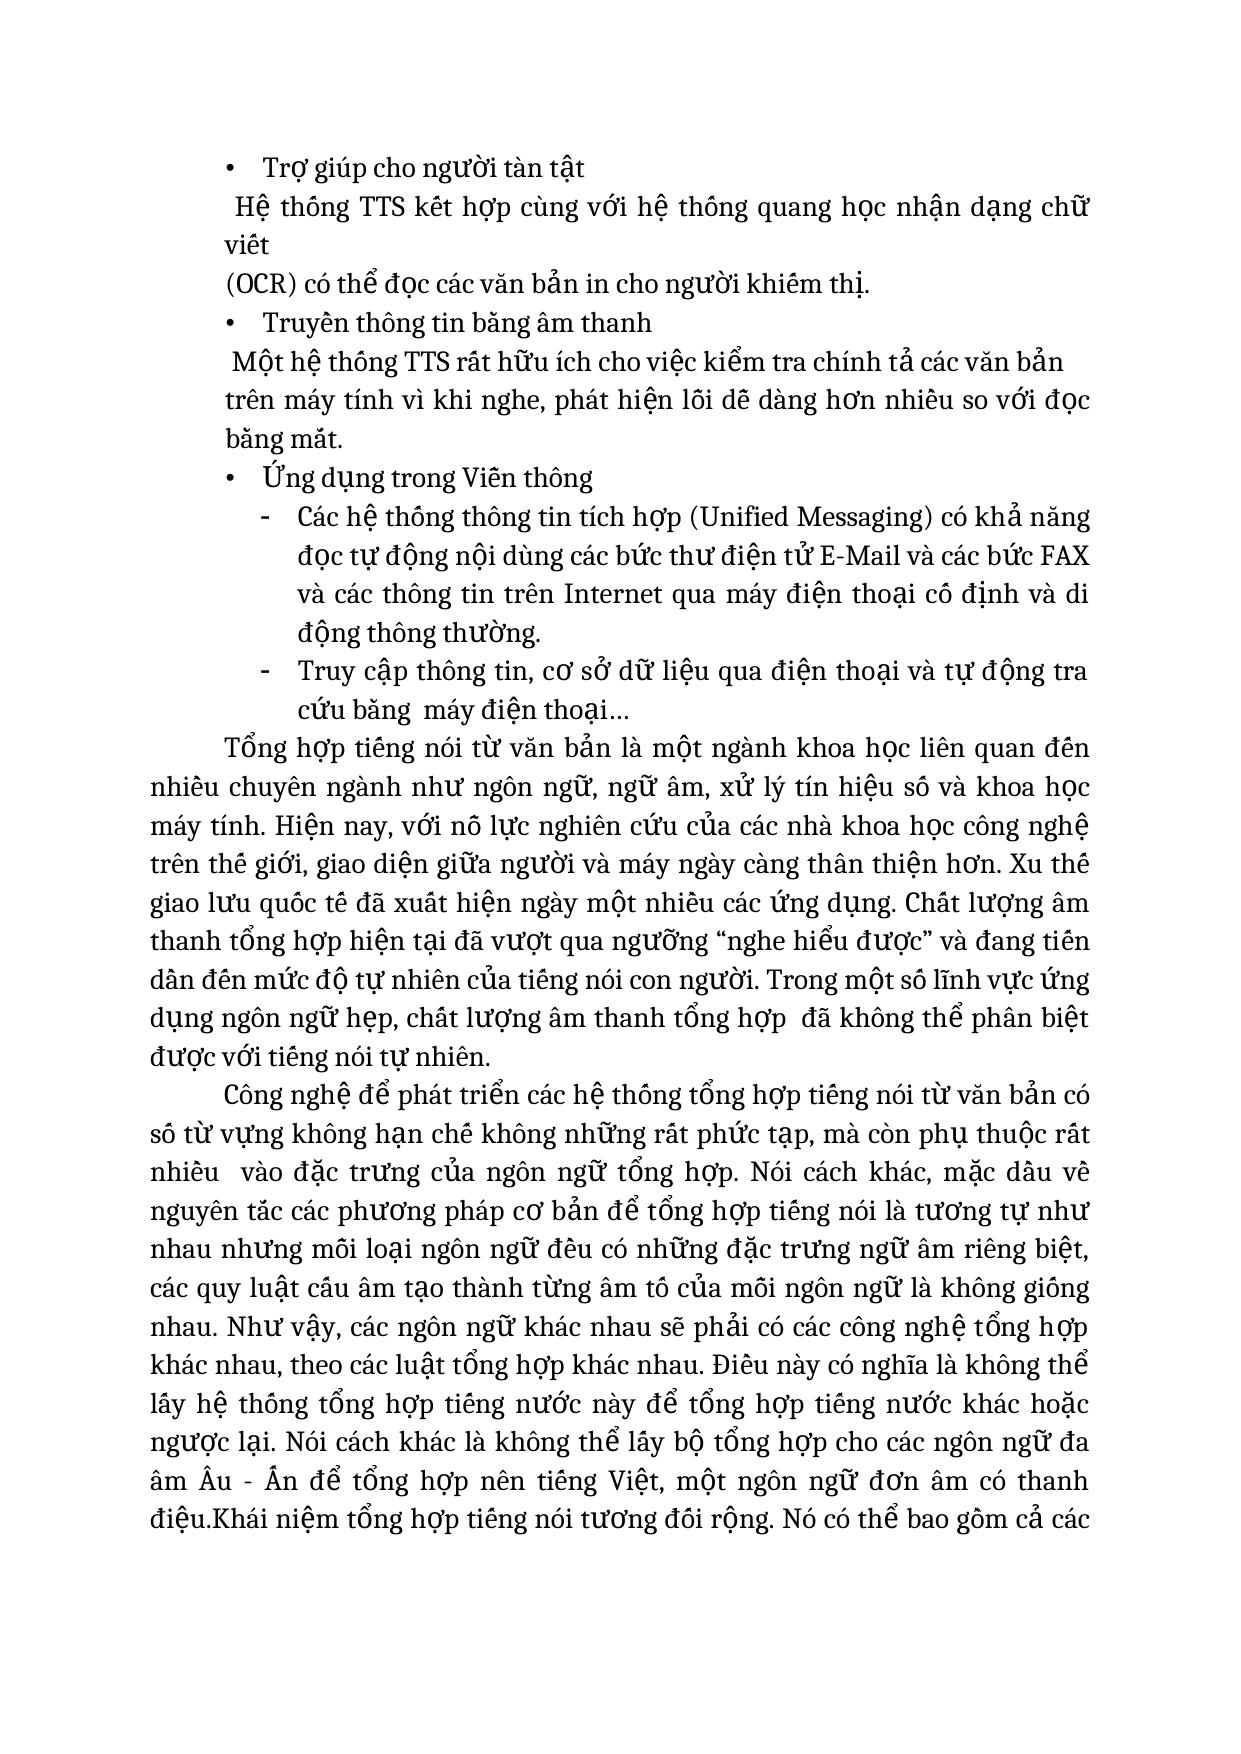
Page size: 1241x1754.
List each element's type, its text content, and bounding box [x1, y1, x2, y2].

list Truyền thông tin bằng âm thanh [225, 305, 1090, 340]
list Ứng dụng trong Viễn thông [225, 461, 1090, 495]
list Trợ giúp cho người tàn tật [225, 150, 1090, 184]
list Một hệ thống TTS rất hữu ích cho việc kiểm tra chính tả các văn bản [225, 345, 1090, 378]
list (OCR) có thể đọc các văn bản in cho người khiếm thị. [225, 267, 1090, 300]
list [150, 1078, 1090, 1536]
list Tổng hợp tiếng nói từ văn bản là một ngành khoa học liên quan đến nhiều chuyên ngành như ngôn ngữ, ngữ âm, xử lý tín hiệu số và khoa học máy tính. Hiện nay, với nỗ lực nghiên cứu của các nhà khoa học công nghệ trên thế giới, giao diện giữa người và máy ngày càng thân thiện hơn. Xu thế giao lưu quốc tế đã xuất hiện ngày một nhiều các ứng dụng. Chất lượng âm thanh tổng hợp hiện tại đã vượt qua ngưỡng “nghe hiểu được” và đang tiến dần đến mức độ tự nhiên của tiếng nói con người. Trong một số lĩnh vực ứng dụng ngôn ngữ hẹp, chất lượng âm thanh tổng hợp đã không thể phân biệt được với tiếng nói tự nhiên. [150, 732, 1090, 1073]
list Các hệ thống thông tin tích hợp (Unified Messaging) có khả năng đọc tự động nội dùng các bức thư điện tử E-Mail và các bức FAX và các thông tin trên Internet qua máy điện thoại cố định và di động thông thường. [260, 500, 1090, 649]
list Hệ thống TTS kết hợp cùng với hệ thống quang học nhận dạng chữ viết [225, 190, 1090, 262]
list Truy cập thông tin, cơ sở dữ liệu qua điện thoại và tự động tra cứu bằng máy điện thoại… [260, 654, 1090, 727]
list trên máy tính vì khi nghe, phát hiện lỗi dễ dàng hơn nhiều so với đọc bằng mắt. [225, 383, 1090, 456]
